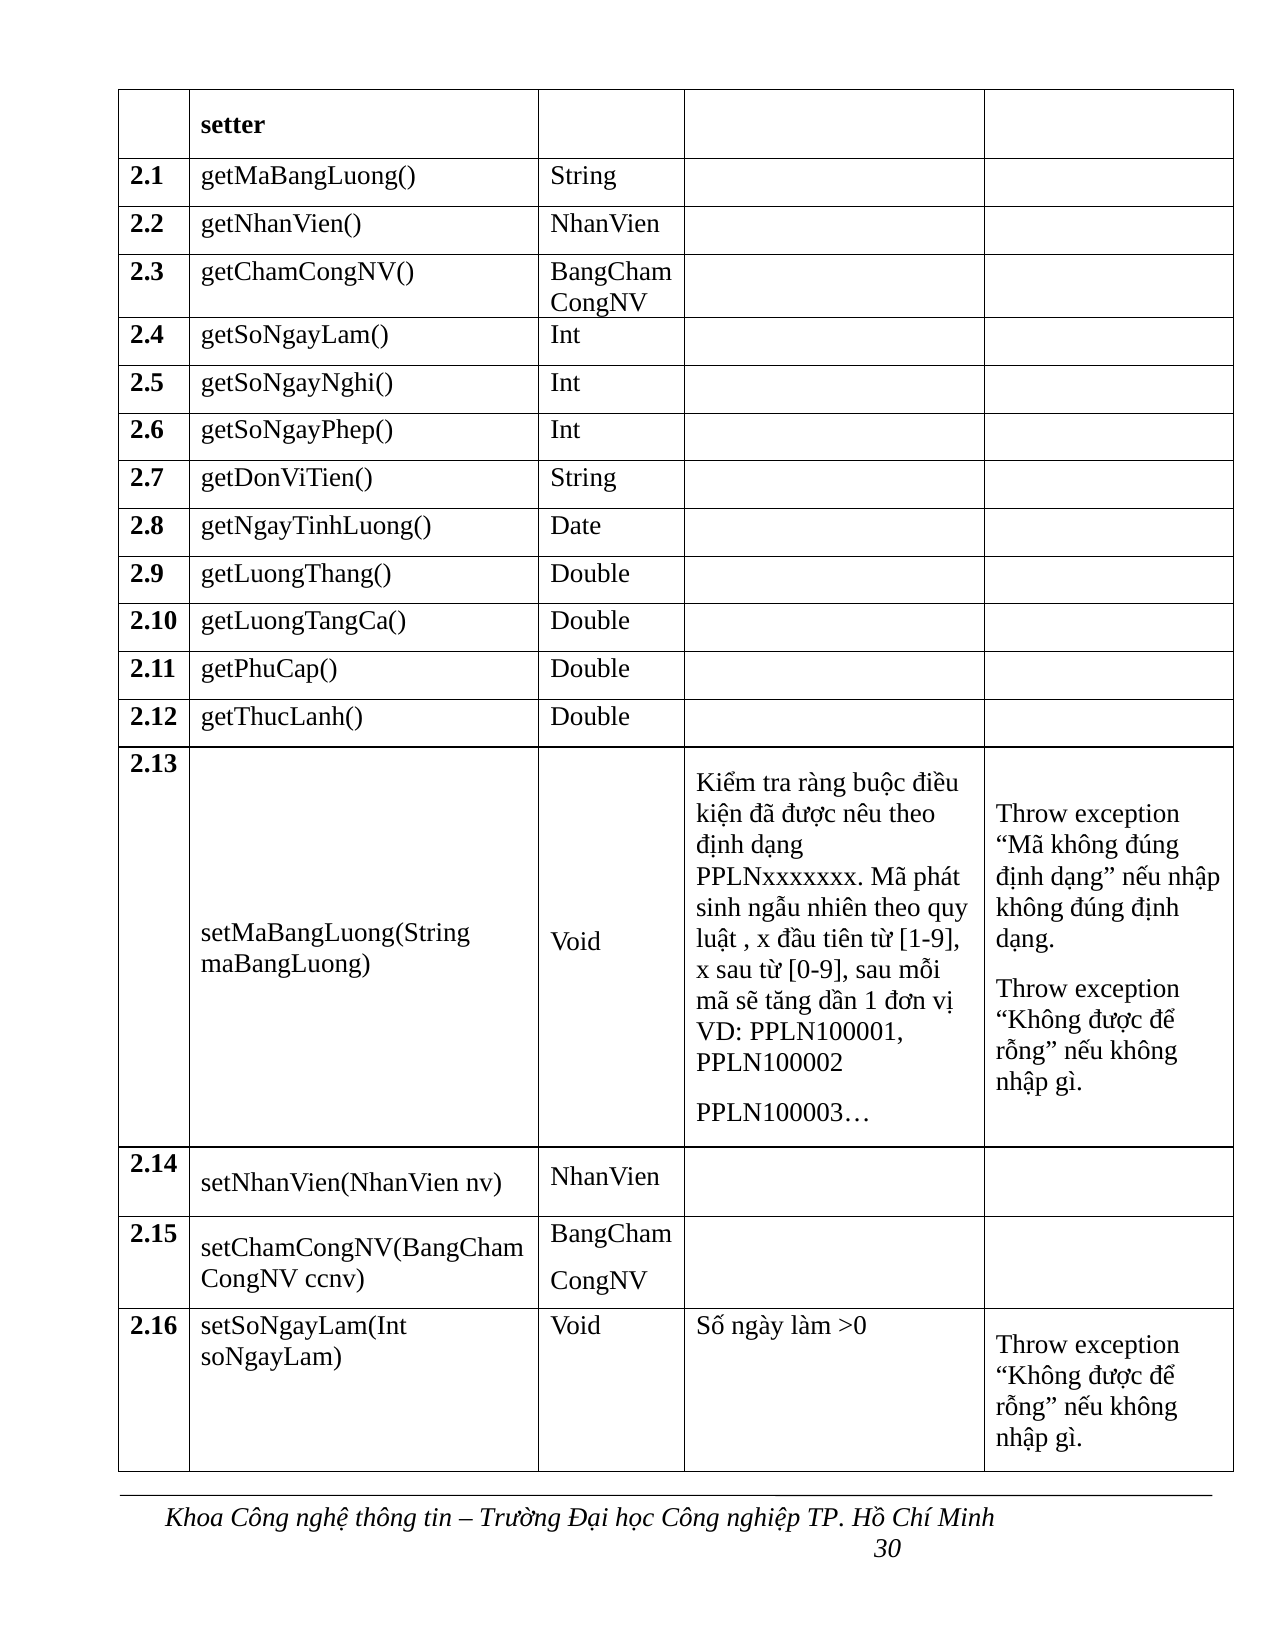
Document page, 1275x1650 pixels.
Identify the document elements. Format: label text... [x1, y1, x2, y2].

table_cell [985, 255, 1233, 317]
table_cell setChamCongNV(BangChamCongNV ccnv) [190, 1217, 538, 1308]
table_cell [685, 700, 984, 746]
table_cell [985, 557, 1233, 603]
table_cell [685, 366, 984, 412]
table_cell [985, 207, 1233, 254]
table_cell [685, 90, 984, 158]
table_cell 2.16 [119, 1309, 189, 1471]
table_cell 2.10 [119, 604, 189, 651]
table_cell [685, 255, 984, 317]
table_cell Throw exception “Mã không đúng định dạng” nếu nhập không đúng định dạng. Throw exception “Không được để rỗng” nếu không nhập gì. [985, 748, 1233, 1146]
table_cell Void [539, 748, 684, 1146]
table_cell Int [539, 318, 684, 365]
table_cell 2.2 [119, 207, 189, 254]
table_cell getNhanVien() [190, 207, 538, 254]
table_cell [685, 414, 984, 460]
table_cell 2.13 [119, 748, 189, 1146]
table_cell String [539, 461, 684, 508]
table_cell 2.8 [119, 509, 189, 556]
table_cell getPhuCap() [190, 652, 538, 699]
table_cell String [539, 159, 684, 206]
table_cell [539, 90, 684, 158]
table_cell [985, 1217, 1233, 1308]
table_cell 2.14 [119, 1148, 189, 1216]
table_cell Double [539, 652, 684, 699]
table_cell [985, 318, 1233, 365]
table_cell 2.15 [119, 1217, 189, 1308]
table_cell setNhanVien(NhanVien nv) [190, 1148, 538, 1216]
table_cell getSoNgayNghi() [190, 366, 538, 412]
table_cell 2.3 [119, 255, 189, 317]
table_cell getDonViTien() [190, 461, 538, 508]
table_cell getLuongThang() [190, 557, 538, 603]
table_cell BangChamCongNV [539, 255, 684, 317]
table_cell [190, 1309, 538, 1471]
table_cell Số ngày làm >0 [685, 1309, 984, 1471]
table_cell Kiểm tra ràng buộc điều kiện đã được nêu theo định dạng PPLNxxxxxxx. Mã phát sinh ngẫu nhiên theo quy luật , x đầu tiên từ [1-9], x sau từ [0-9], sau mỗi mã sẽ tăng dần 1 đơn vị VD: PPLN100001, PPLN100002 PPLN100003… [685, 748, 984, 1146]
table_cell [685, 557, 984, 603]
table_cell [985, 461, 1233, 508]
table_cell Double [539, 557, 684, 603]
table_cell [685, 509, 984, 556]
table_cell [985, 700, 1233, 746]
table_cell [685, 1217, 984, 1308]
table_cell [985, 604, 1233, 651]
table_cell getSoNgayPhep() [190, 414, 538, 460]
table_cell [685, 159, 984, 206]
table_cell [985, 1309, 1233, 1471]
table_cell [685, 604, 984, 651]
table_cell [985, 414, 1233, 460]
table_cell [985, 509, 1233, 556]
table_cell [985, 90, 1233, 158]
table_cell [985, 652, 1233, 699]
table_cell getMaBangLuong() [190, 159, 538, 206]
table_cell getNgayTinhLuong() [190, 509, 538, 556]
table_cell 2.4 [119, 318, 189, 365]
table_cell 2 [119, 90, 189, 158]
table_cell getLuongTangCa() [190, 604, 538, 651]
table_cell Double [539, 604, 684, 651]
table_cell Date [539, 509, 684, 556]
table_cell [985, 1148, 1233, 1216]
table_cell 2.6 [119, 414, 189, 460]
table_cell NhanVien [539, 1148, 684, 1216]
table_cell getThucLanh() [190, 700, 538, 746]
table_cell [985, 159, 1233, 206]
table_cell [685, 318, 984, 365]
table_cell [685, 652, 984, 699]
table_cell NhanVien [539, 207, 684, 254]
table_cell Double [539, 700, 684, 746]
table_cell 2.7 [119, 461, 189, 508]
table_cell [685, 207, 984, 254]
table_cell 2.11 [119, 652, 189, 699]
table_cell [985, 366, 1233, 412]
table_cell setMaBangLuong(String maBangLuong) [190, 748, 538, 1146]
table_cell 2.12 [119, 700, 189, 746]
table_cell [685, 461, 984, 508]
table_cell getChamCongNV() [190, 255, 538, 317]
table_cell Void [539, 1309, 684, 1471]
table_cell BangChamCongNV [539, 1217, 684, 1308]
table_cell 2.5 [119, 366, 189, 412]
table_cell 2.9 [119, 557, 189, 603]
table_cell Int [539, 414, 684, 460]
table_cell Int [539, 366, 684, 412]
table_cell [685, 1148, 984, 1216]
table_cell 2.1 [119, 159, 189, 206]
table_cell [190, 90, 538, 158]
table_cell getSoNgayLam() [190, 318, 538, 365]
